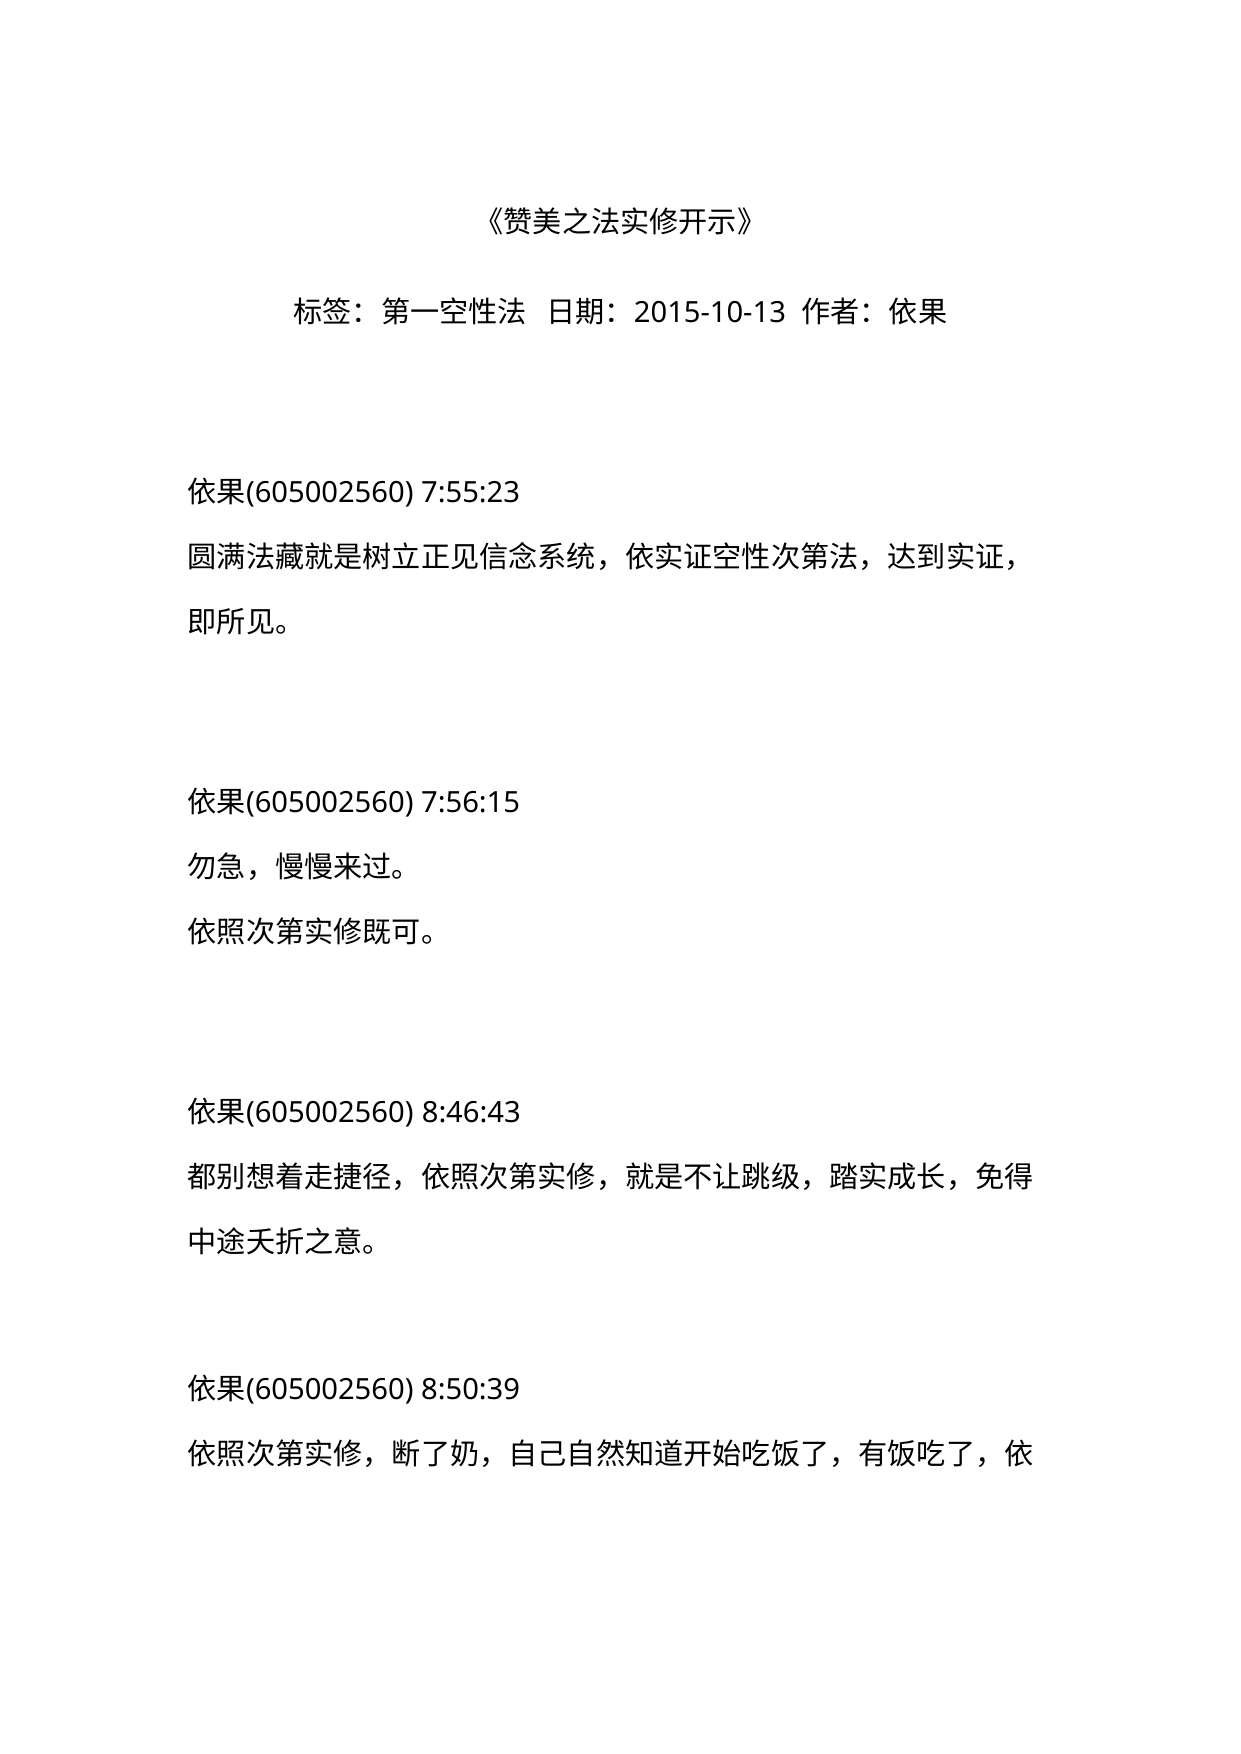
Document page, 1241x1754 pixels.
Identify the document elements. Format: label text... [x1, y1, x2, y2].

text 依果(605002560) 7:56:15 勿急，慢慢来过。 依照次第实修既可。 [187, 767, 1053, 962]
text 依果(605002560) 7:55:23 圆满法藏就是树立正见信念系统，依实证空性次第法，达到实证，即所见。 [187, 457, 1053, 652]
text 标签：第一空性法 日期：2015-10-13 作者：依果 [187, 277, 1053, 342]
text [187, 1354, 1053, 1484]
text 《赞美之法实修开示》 [187, 187, 1053, 252]
text 依果(605002560) 8:46:43 都别想着走捷径，依照次第实修，就是不让跳级，踏实成长，免得中途夭折之意。 [187, 1077, 1053, 1272]
